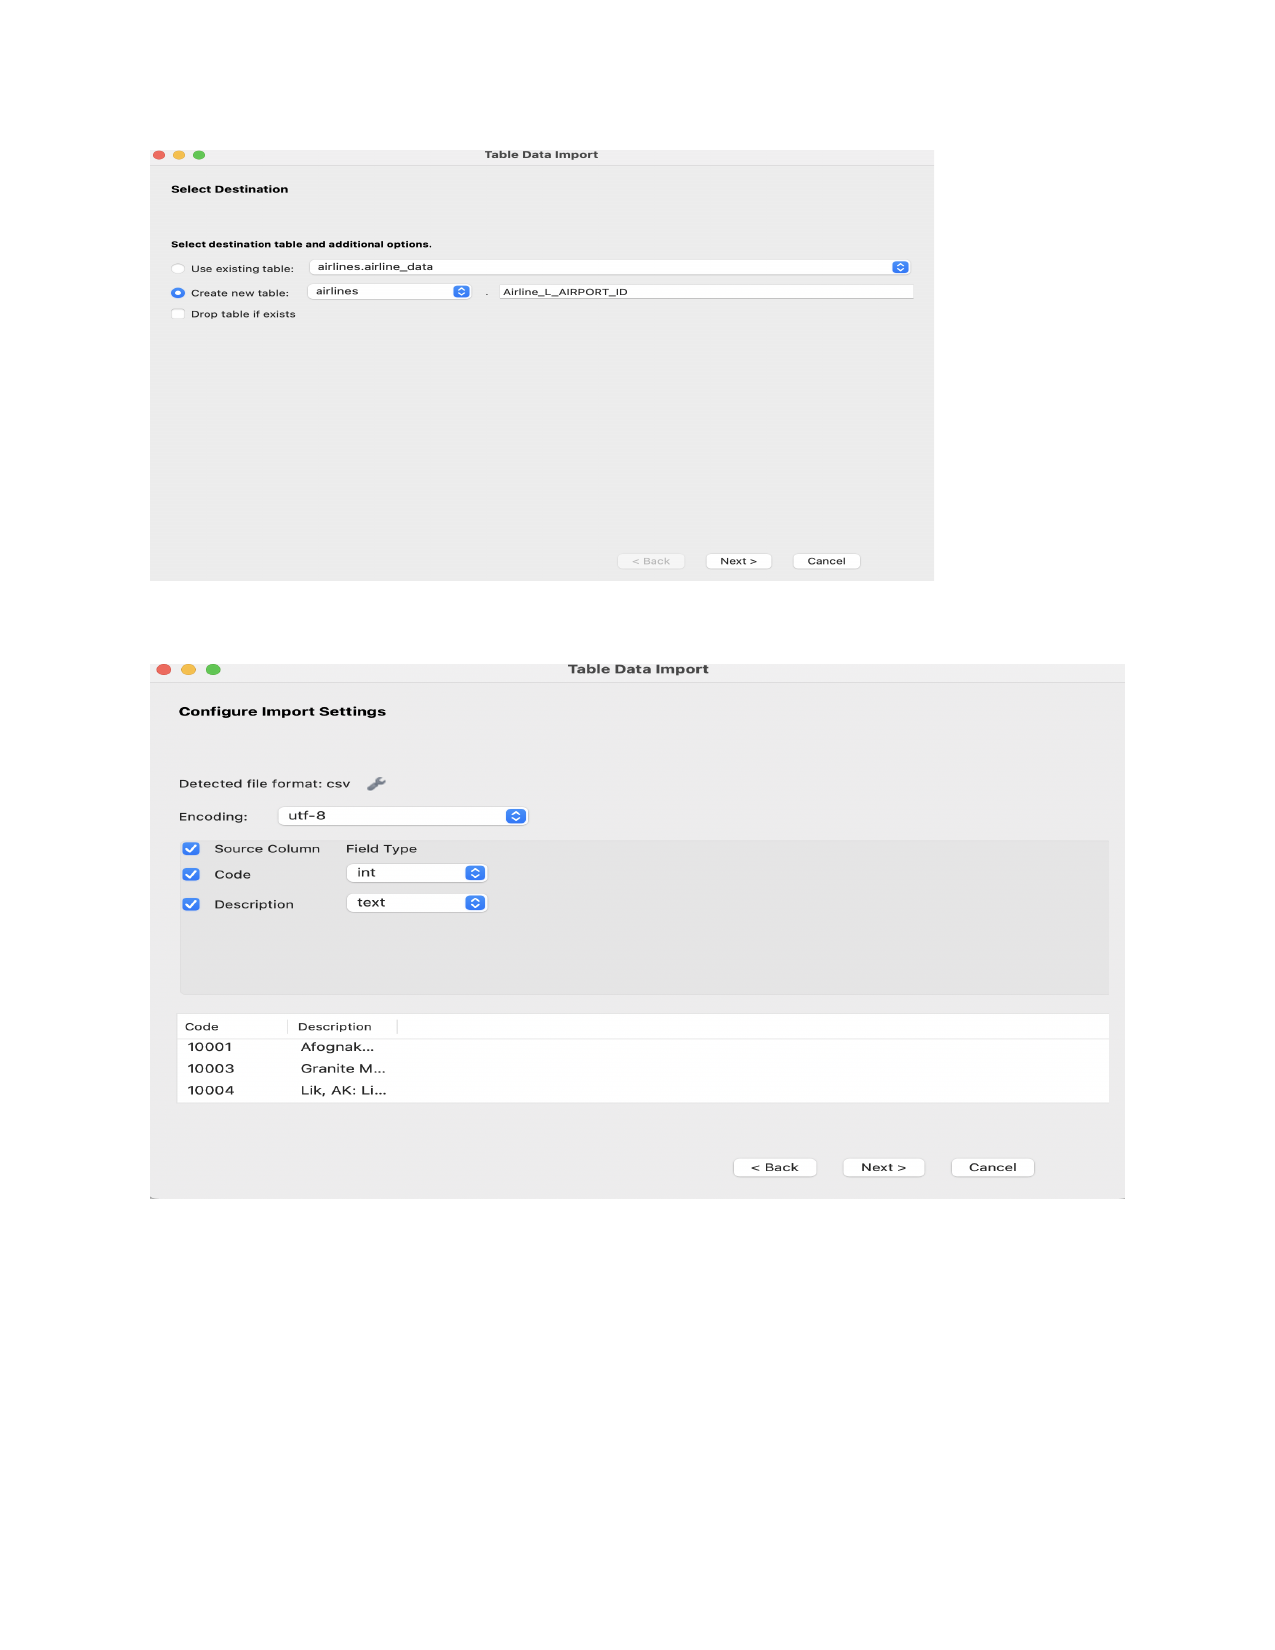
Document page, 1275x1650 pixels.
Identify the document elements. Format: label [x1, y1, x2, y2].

picture [150, 150, 935, 581]
picture [150, 664, 1125, 1199]
